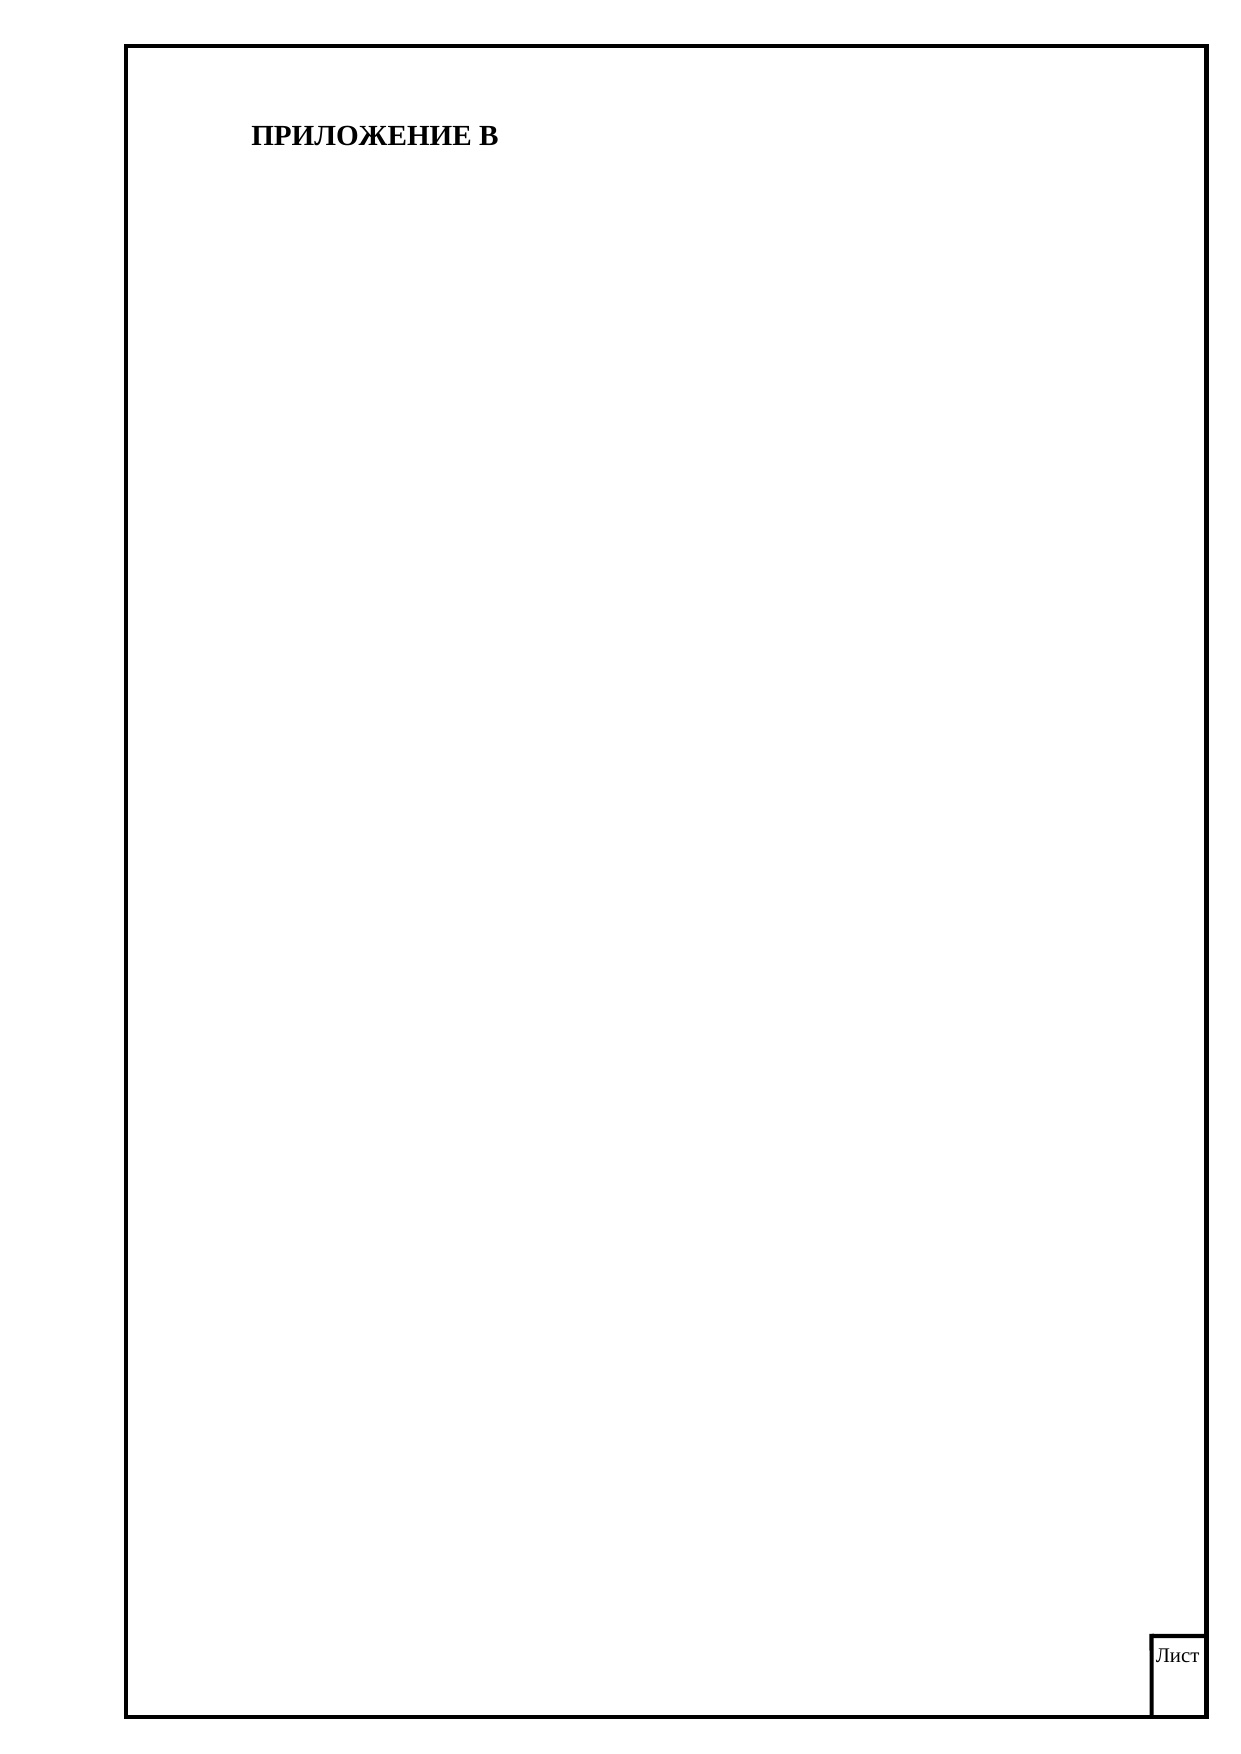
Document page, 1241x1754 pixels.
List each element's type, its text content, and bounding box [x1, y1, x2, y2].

text Приложение В [251, 118, 1152, 152]
